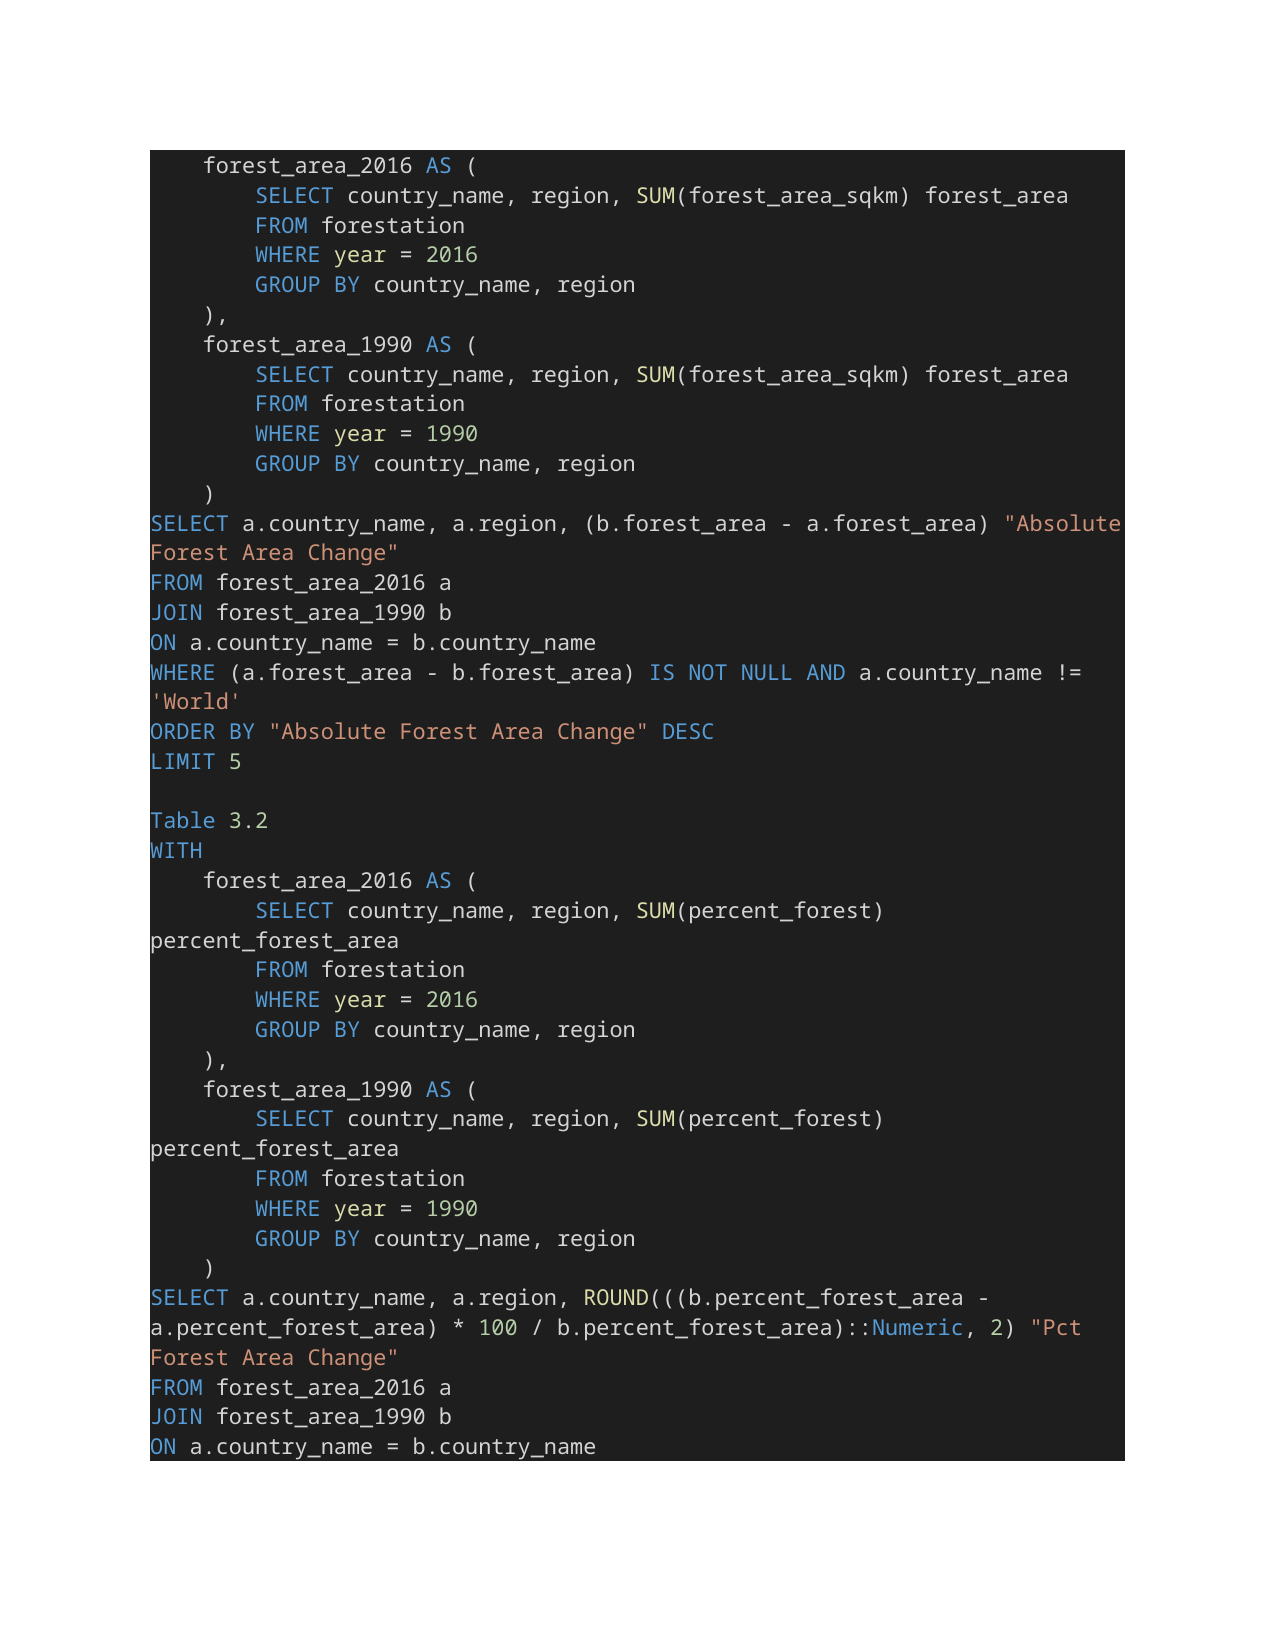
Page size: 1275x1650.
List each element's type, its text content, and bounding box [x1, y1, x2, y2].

text ) [150, 1252, 1125, 1282]
text WHERE year = 1990 [150, 418, 1125, 448]
text WHERE year = 1990 [150, 1193, 1125, 1222]
text forest_area_2016 AS ( [150, 865, 1125, 895]
text FROM forestation [150, 388, 1125, 418]
text GROUP BY country_name, region [150, 448, 1125, 478]
text WITH [150, 835, 1125, 865]
text GROUP BY country_name, region [150, 269, 1125, 299]
text SELECT country_name, region, SUM(forest_area_sqkm) forest_area [150, 358, 1125, 388]
text GROUP BY country_name, region [150, 1014, 1125, 1044]
text forest_area_1990 AS ( [150, 329, 1125, 358]
text SELECT country_name, region, SUM(percent_forest) percent_forest_area [150, 1103, 1125, 1163]
text SELECT country_name, region, SUM(forest_area_sqkm) forest_area [150, 180, 1125, 209]
text ), [150, 1044, 1125, 1073]
text ON a.country_name = b.country_name [150, 627, 1125, 656]
text FROM forest_area_2016 a [150, 567, 1125, 597]
text Table 3.2 [150, 805, 1125, 835]
text FROM forest_area_2016 a [150, 1371, 1125, 1401]
text ) [150, 478, 1125, 507]
text forest_area_1990 AS ( [150, 1073, 1125, 1103]
text FROM forestation [150, 954, 1125, 984]
text forest_area_2016 AS ( [150, 150, 1125, 180]
text SELECT country_name, region, SUM(percent_forest) percent_forest_area [150, 895, 1125, 954]
text WHERE (a.forest_area - b.forest_area) IS NOT NULL AND a.country_name != 'World' [150, 656, 1125, 716]
text ON a.country_name = b.country_name [150, 1431, 1125, 1461]
text ), [150, 299, 1125, 329]
text WHERE year = 2016 [150, 984, 1125, 1014]
text FROM forestation [150, 1163, 1125, 1193]
text WHERE year = 2016 [150, 239, 1125, 269]
text SELECT a.country_name, a.region, (b.forest_area - a.forest_area) "Absolute Forest Area Change" [150, 507, 1125, 567]
text ORDER BY "Absolute Forest Area Change" DESC [150, 716, 1125, 746]
text LIMIT 5 [150, 746, 1125, 776]
text SELECT a.country_name, a.region, ROUND(((b.percent_forest_area - a.percent_forest_area) * 100 / b.percent_forest_area)::Numeric, 2) "Pct Forest Area Change" [150, 1282, 1125, 1371]
text GROUP BY country_name, region [150, 1222, 1125, 1252]
text FROM forestation [150, 209, 1125, 239]
text JOIN forest_area_1990 b [150, 1401, 1125, 1431]
text JOIN forest_area_1990 b [150, 597, 1125, 627]
